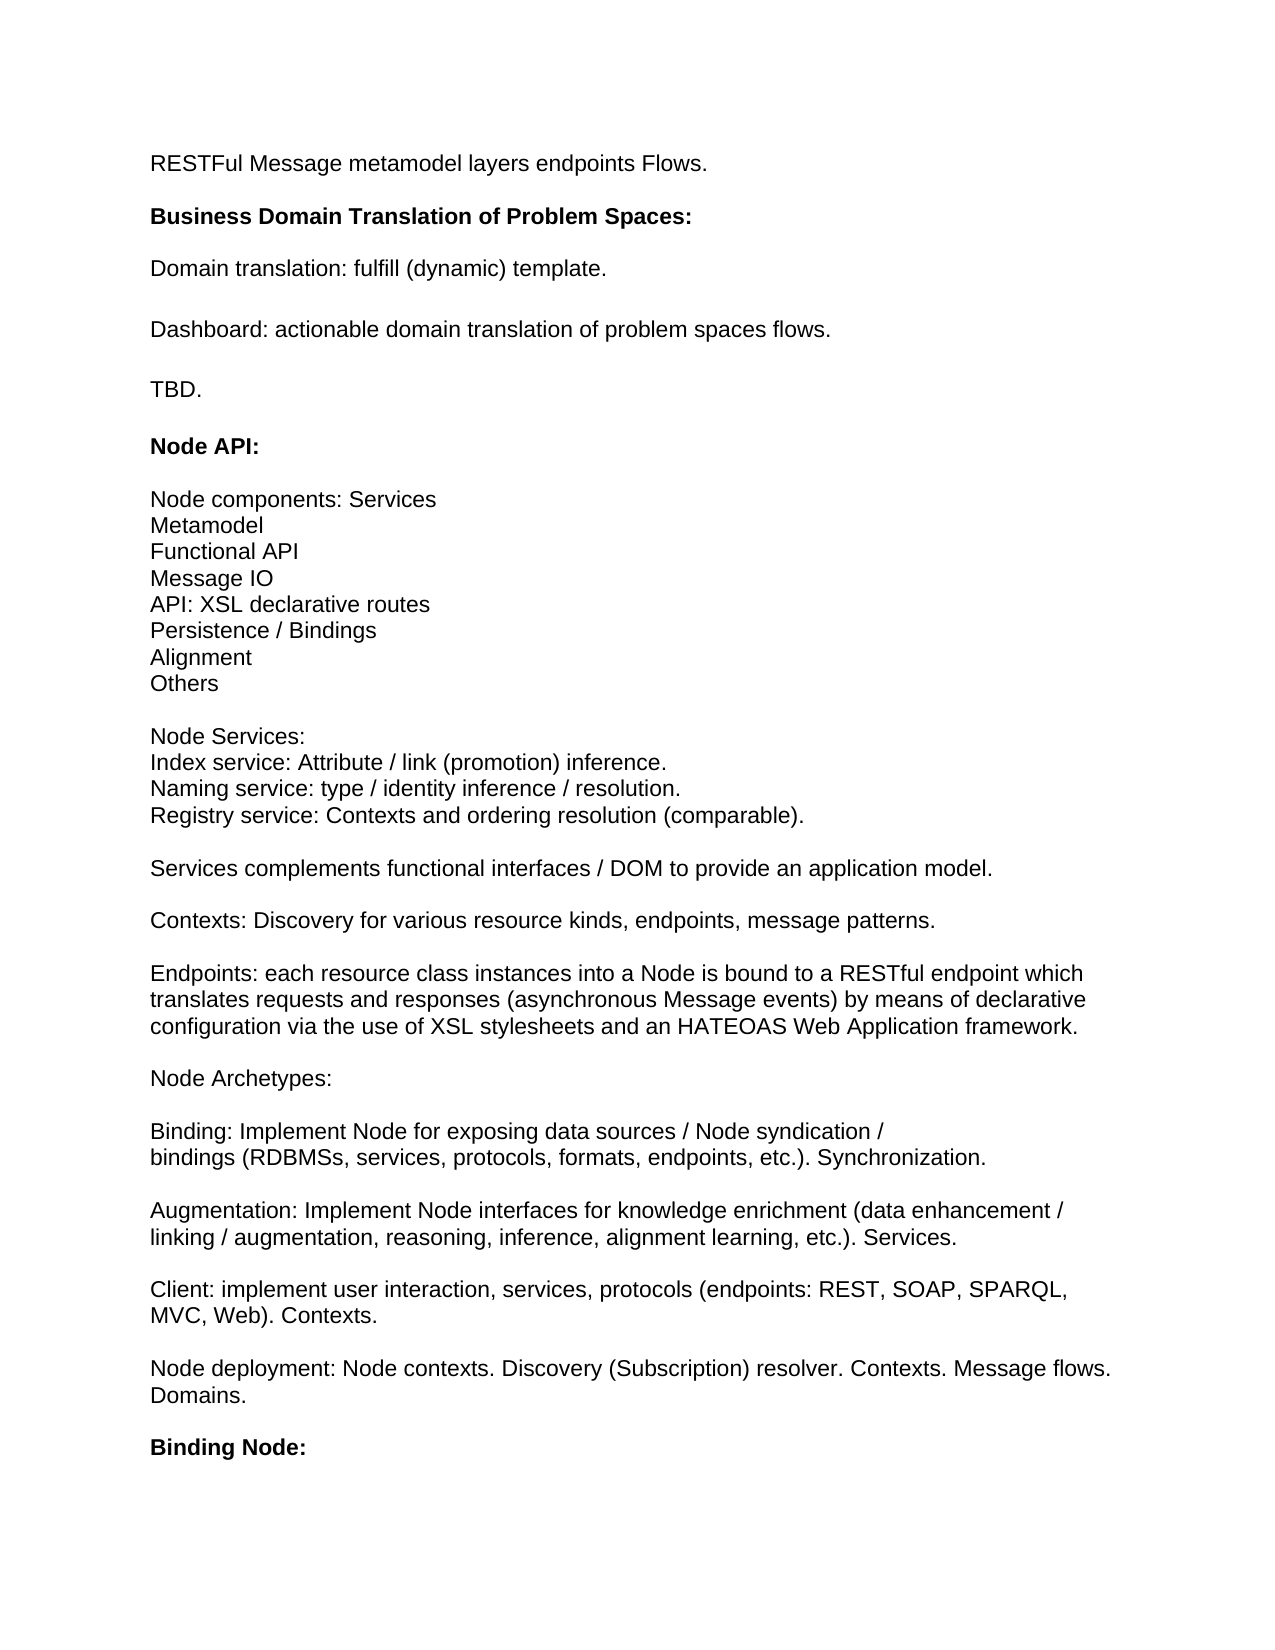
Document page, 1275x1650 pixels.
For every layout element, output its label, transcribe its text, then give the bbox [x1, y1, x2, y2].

text Node deployment: Node contexts. Discovery (Subscription) resolver. Contexts. Message flows. Domains. [150, 1355, 1125, 1408]
text Contexts: Discovery for various resource kinds, endpoints, message patterns. [150, 907, 1125, 933]
text Metamodel [150, 512, 1125, 538]
text Dashboard: actionable domain translation of problem spaces flows. [150, 316, 1125, 342]
text Client: implement user interaction, services, protocols (endpoints: REST, SOAP, SPARQL, MVC, Web). Contexts. [150, 1276, 1125, 1329]
text Index service: Attribute / link (promotion) inference. [150, 749, 1125, 775]
text Business Domain Translation of Problem Spaces: [150, 203, 1125, 229]
text Domain translation: fulfill (dynamic) template. [150, 255, 1125, 282]
text Naming service: type / identity inference / resolution. [150, 775, 1125, 802]
text Endpoints: each resource class instances into a Node is bound to a RESTful endpoint which translates requests and responses (asynchronous Message events) by means of declarative configuration via the use of XSL stylesheets and an HATEOAS Web Application framework. [150, 960, 1125, 1039]
text Functional API [150, 538, 1125, 564]
text API: XSL declarative routes [150, 591, 1125, 617]
text Node Archetypes: [150, 1065, 1125, 1092]
text Registry service: Contexts and ordering resolution (comparable). [150, 802, 1125, 828]
text Node API: [150, 433, 1125, 459]
text Augmentation: Implement Node interfaces for knowledge enrichment (data enhancement / linking / augmentation, reasoning, inference, alignment learning, etc.). Services. [150, 1197, 1125, 1250]
text Node Services: [150, 723, 1125, 749]
text Node components: Services [150, 486, 1125, 512]
text Binding Node: [150, 1434, 1125, 1461]
text Message IO [150, 564, 1125, 591]
text Services complements functional interfaces / DOM to provide an application model. [150, 854, 1125, 881]
text TBD. [150, 376, 1125, 403]
text Binding: Implement Node for exposing data sources / Node syndication / bindings (RDBMSs, services, protocols, formats, endpoints, etc.). Synchronization. [150, 1118, 1125, 1171]
text Alignment [150, 644, 1125, 670]
text RESTFul Message metamodel layers endpoints Flows. [150, 150, 1125, 176]
text Persistence / Bindings [150, 617, 1125, 644]
text Others [150, 670, 1125, 696]
